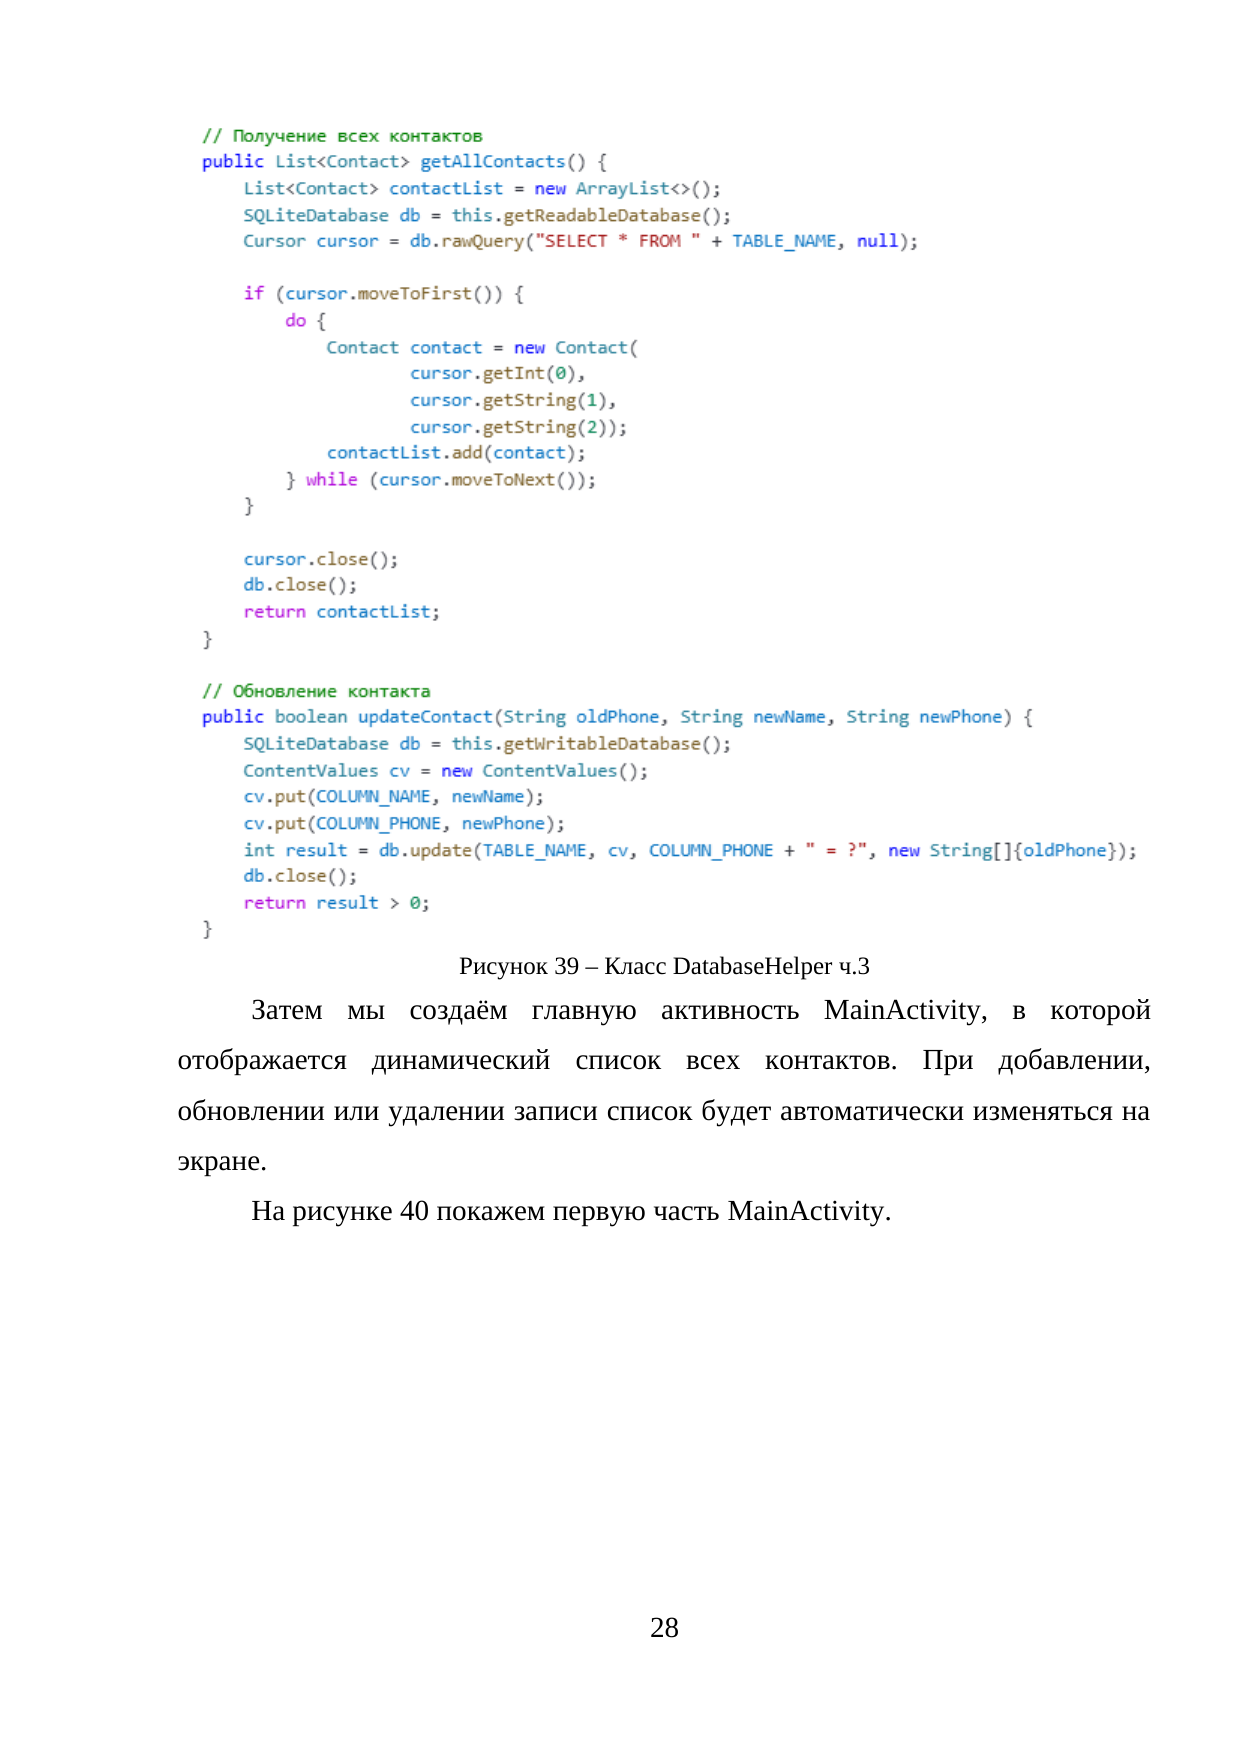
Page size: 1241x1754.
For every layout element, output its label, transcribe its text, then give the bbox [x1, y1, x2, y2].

text На рисунке 40 покажем первую часть MainActivity. [177, 1193, 1152, 1227]
subtitle Рисунок 39 – Класс DatabaseHelper ч.3 [177, 951, 1152, 980]
text Затем мы создаём главную активность MainActivity, в которой отображается динамический список всех контактов. При добавлении, обновлении или удалении записи список будет автоматически изменяться на экране. [177, 992, 1152, 1177]
picture [177, 118, 1152, 951]
